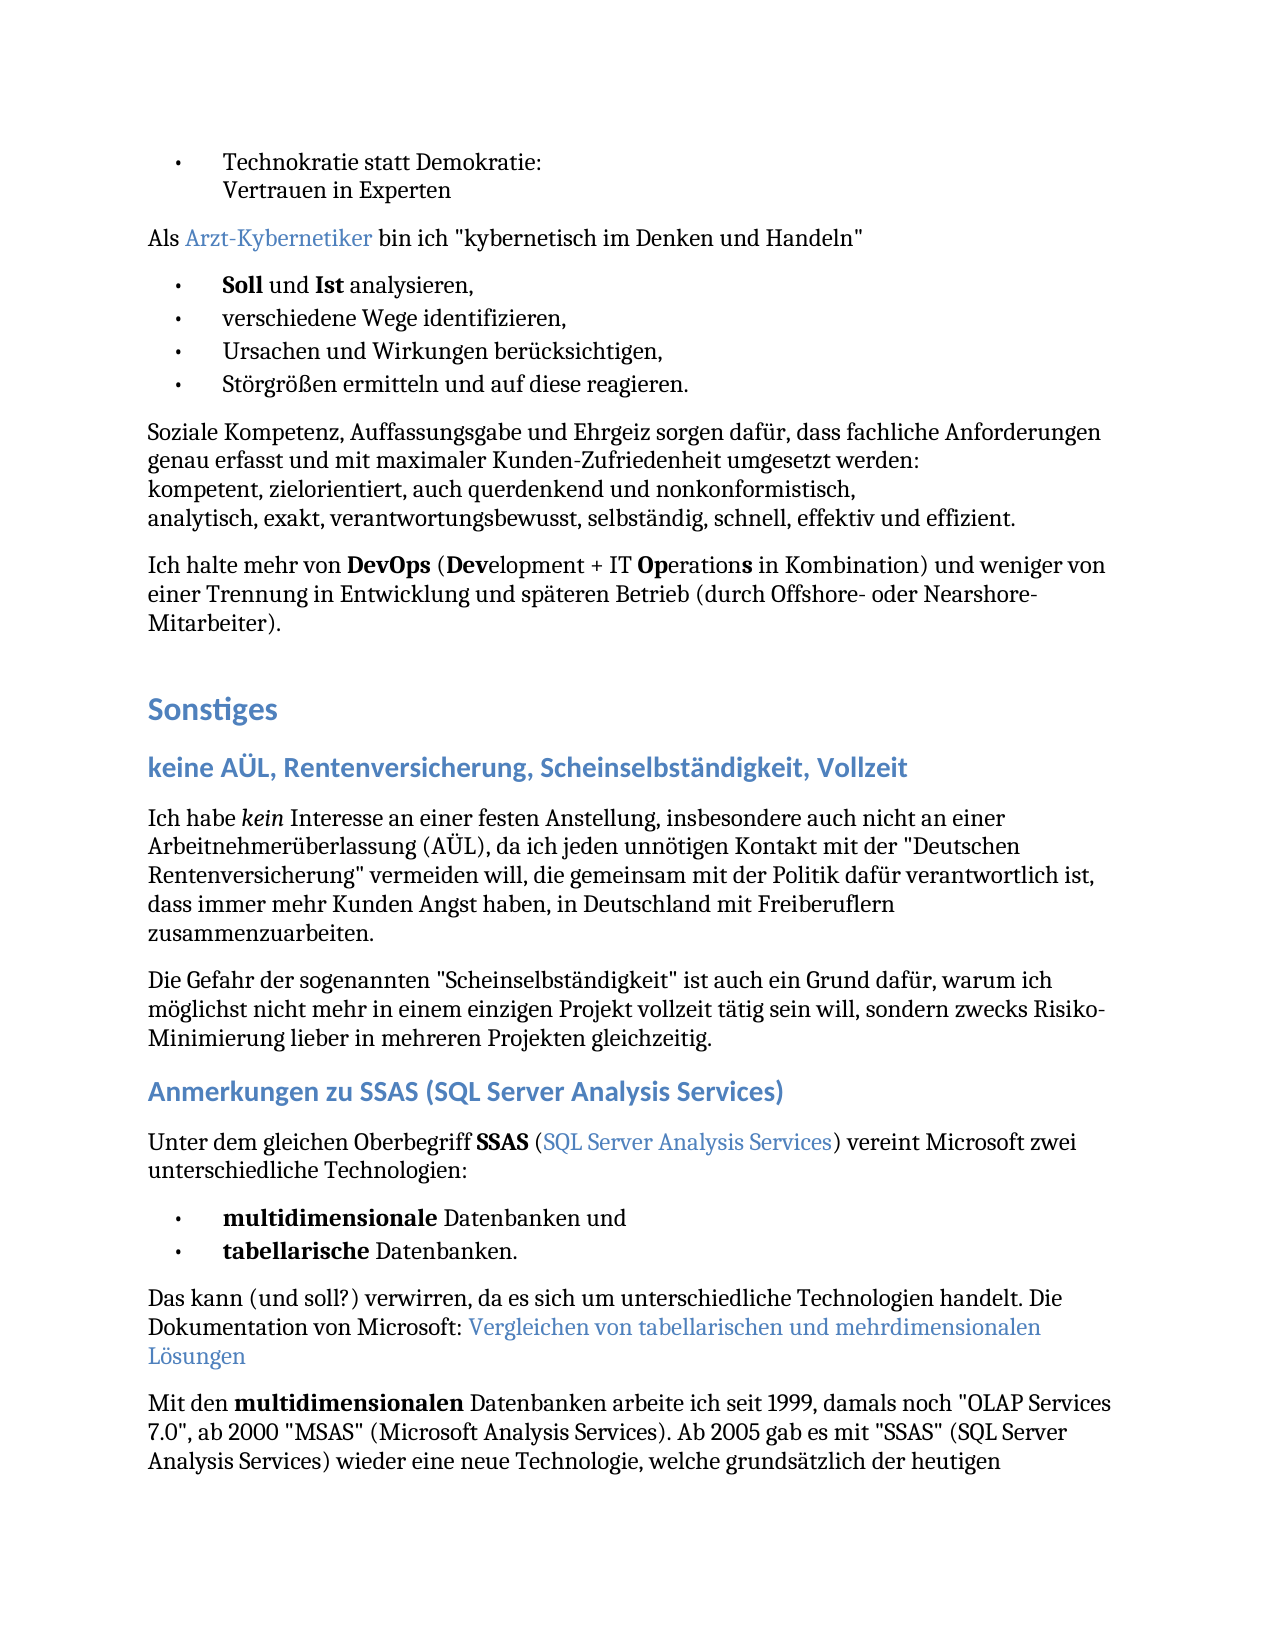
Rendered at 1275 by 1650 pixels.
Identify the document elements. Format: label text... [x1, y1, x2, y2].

text Unter dem gleichen Oberbegriff SSAS (SQL Server Analysis Services) vereint Microsoft zwei unterschiedliche Technologien: [148, 1127, 1127, 1185]
list multidimensionale Datenbanken und [173, 1204, 1127, 1232]
list Störgrößen ermitteln und auf diese reagieren. [173, 370, 1127, 399]
text Ich halte mehr von DevOps (Development + IT Operations in Kombination) und weniger von einer Trennung in Entwicklung und späteren Betrieb (durch Offshore- oder Nearshore-Mitarbeiter). [148, 551, 1127, 638]
list Technokratie statt Demokratie: Vertrauen in Experten [173, 148, 1127, 205]
subtitle Anmerkungen zu SSAS (SQL Server Analysis Services) [148, 1073, 1127, 1109]
list verschiedene Wege identifizieren, [173, 304, 1127, 333]
text Das kann (und soll?) verwirren, da es sich um unterschiedliche Technologien handelt. Die Dokumentation von Microsoft: Vergleichen von tabellarischen und mehrdimensionalen Lösungen [148, 1284, 1127, 1370]
subtitle keine AÜL, Rentenversicherung, Scheinselbständigkeit, Vollzeit [148, 749, 1127, 785]
text Als Arzt-Kybernetiker bin ich "kybernetisch im Denken und Handeln" [148, 224, 1127, 253]
list tabellarische Datenbanken. [173, 1237, 1127, 1265]
text Die Gefahr der sogenannten "Scheinselbständigkeit" ist auch ein Grund dafür, warum ich möglichst nicht mehr in einem einzigen Projekt vollzeit tätig sein will, sondern zwecks Risiko-Minimierung lieber in mehreren Projekten gleichzeitig. [148, 966, 1127, 1052]
text Ich habe kein Interesse an einer festen Anstellung, insbesondere auch nicht an einer Arbeitnehmerüberlassung (AÜL), da ich jeden unnötigen Kontakt mit der "Deutschen Rentenversicherung" vermeiden will, die gemeinsam mit der Politik dafür verantwortlich ist, dass immer mehr Kunden Angst haben, in Deutschland mit Freiberuflern zusammenzuarbeiten. [148, 803, 1127, 947]
list Ursachen und Wirkungen berücksichtigen, [173, 337, 1127, 366]
list Soll und Ist analysieren, [173, 271, 1127, 300]
subtitle Sonstiges [148, 688, 1127, 728]
